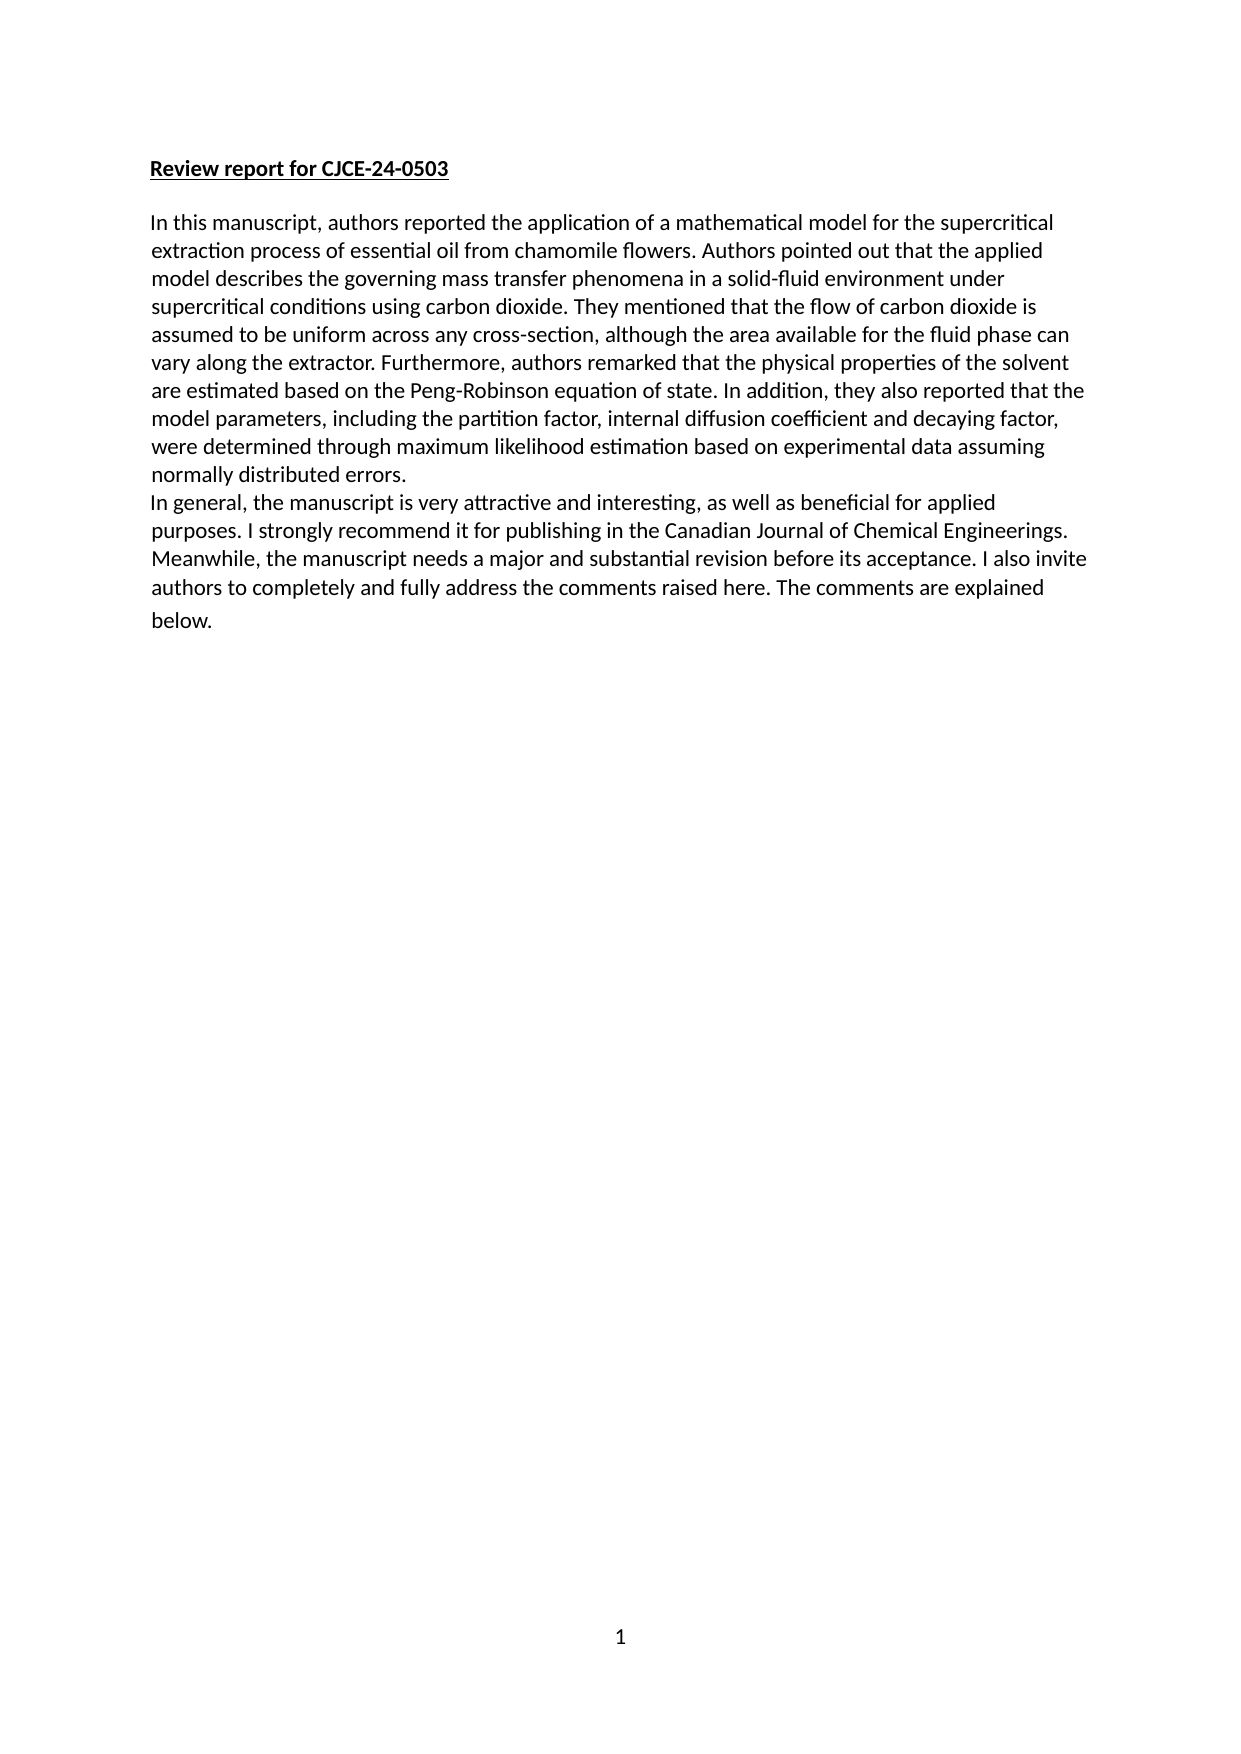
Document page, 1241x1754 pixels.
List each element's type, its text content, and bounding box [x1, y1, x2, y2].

text In this manuscript, authors reported the application of a mathematical model for the supercritical extraction process of essential oil from chamomile flowers. Authors pointed out that the applied model describes the governing mass transfer phenomena in a solid-fluid environment under supercritical conditions using carbon dioxide. They mentioned that the flow of carbon dioxide is assumed to be uniform across any cross-section, although the area available for the fluid phase can vary along the extractor. Furthermore, authors remarked that the physical properties of the solvent are estimated based on the Peng-Robinson equation of state. In addition, they also reported that the model parameters, including the partition factor, internal diffusion coefficient and decaying factor, were determined through maximum likelihood estimation based on experimental data assuming normally distributed errors. [150, 208, 1090, 488]
text Review report for CJCE-24-0503 [150, 154, 1090, 183]
text In general, the manuscript is very attractive and interesting, as well as beneficial for applied purposes. I strongly recommend it for publishing in the Canadian Journal of Chemical Engineerings. Meanwhile, the manuscript needs a major and substantial revision before its acceptance. I also invite authors to completely and fully address the comments raised here. The comments are explained below. [150, 488, 1090, 636]
